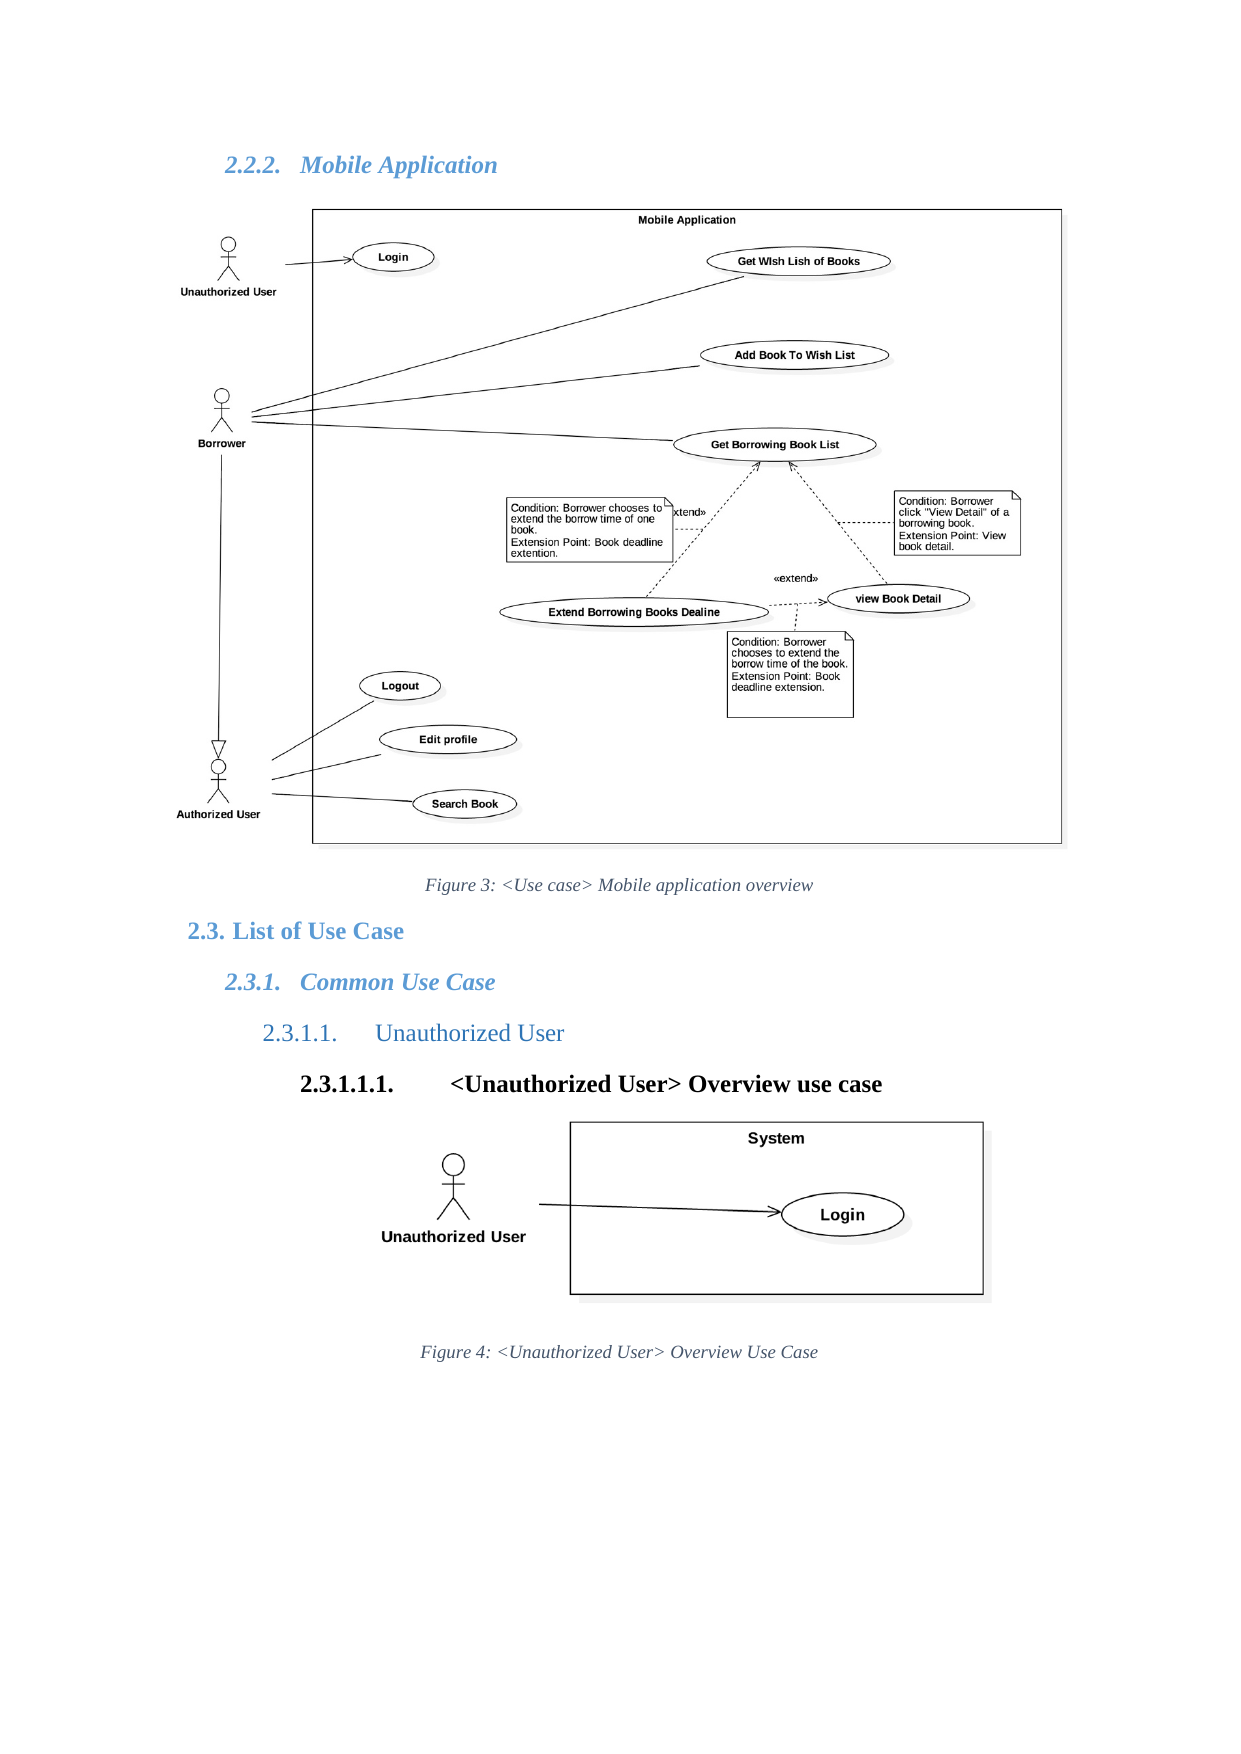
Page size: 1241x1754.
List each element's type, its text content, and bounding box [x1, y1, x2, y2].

picture [375, 1099, 1028, 1323]
subtitle List of Use Case [187, 916, 1090, 945]
subtitle <Unauthorized User> Overview use case [300, 1069, 1090, 1098]
subtitle Unauthorized User [262, 1018, 1090, 1047]
picture [151, 180, 1089, 856]
text Figure 3: <Use case> Mobile application overview [150, 874, 1090, 895]
subtitle Mobile Application [225, 150, 1090, 179]
subtitle Common Use Case [225, 967, 1090, 996]
text Figure 4: <Unauthorized User> Overview Use Case [150, 1341, 1090, 1363]
